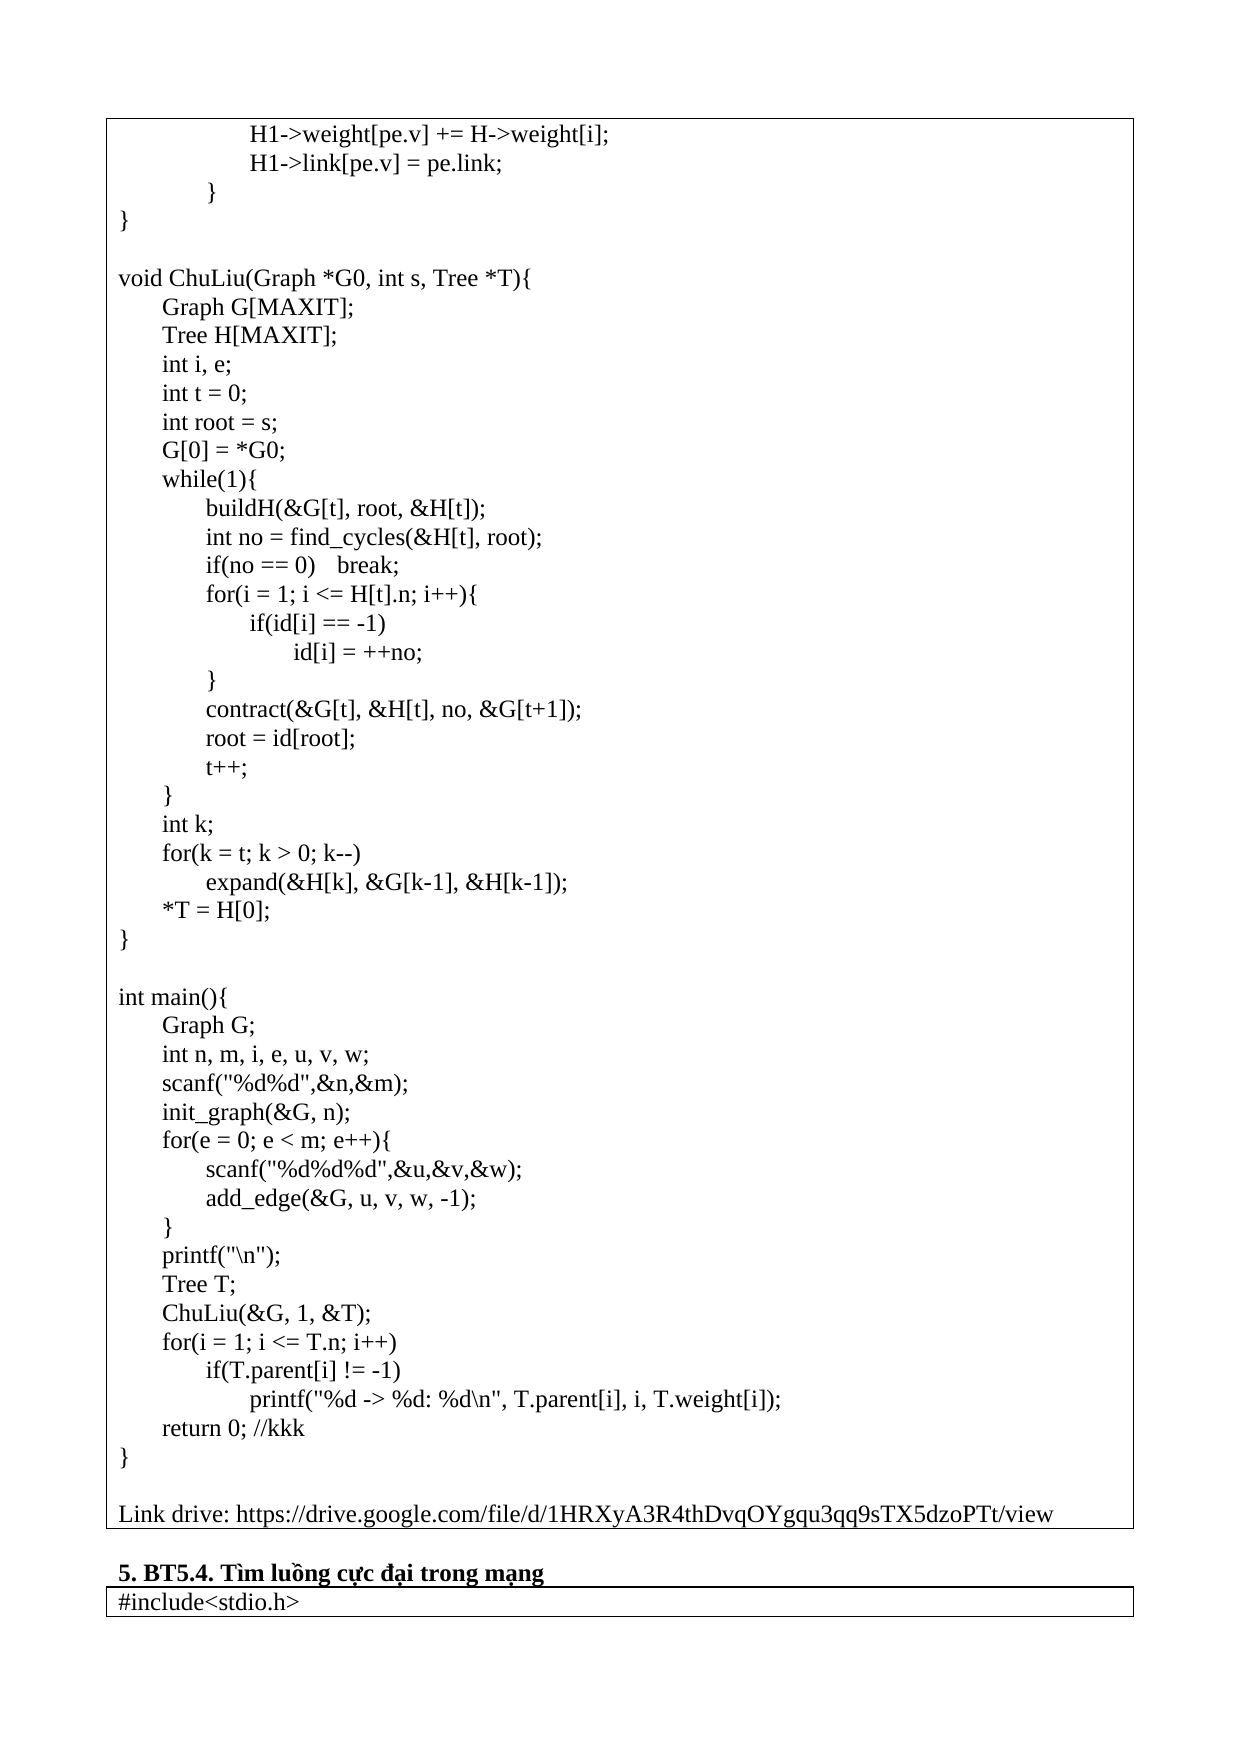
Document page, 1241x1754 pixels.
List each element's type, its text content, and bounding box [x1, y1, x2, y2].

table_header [107, 119, 1133, 1528]
list BT5.4. Tìm luồng cực đại trong mạng [118, 1558, 1122, 1586]
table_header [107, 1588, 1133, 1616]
